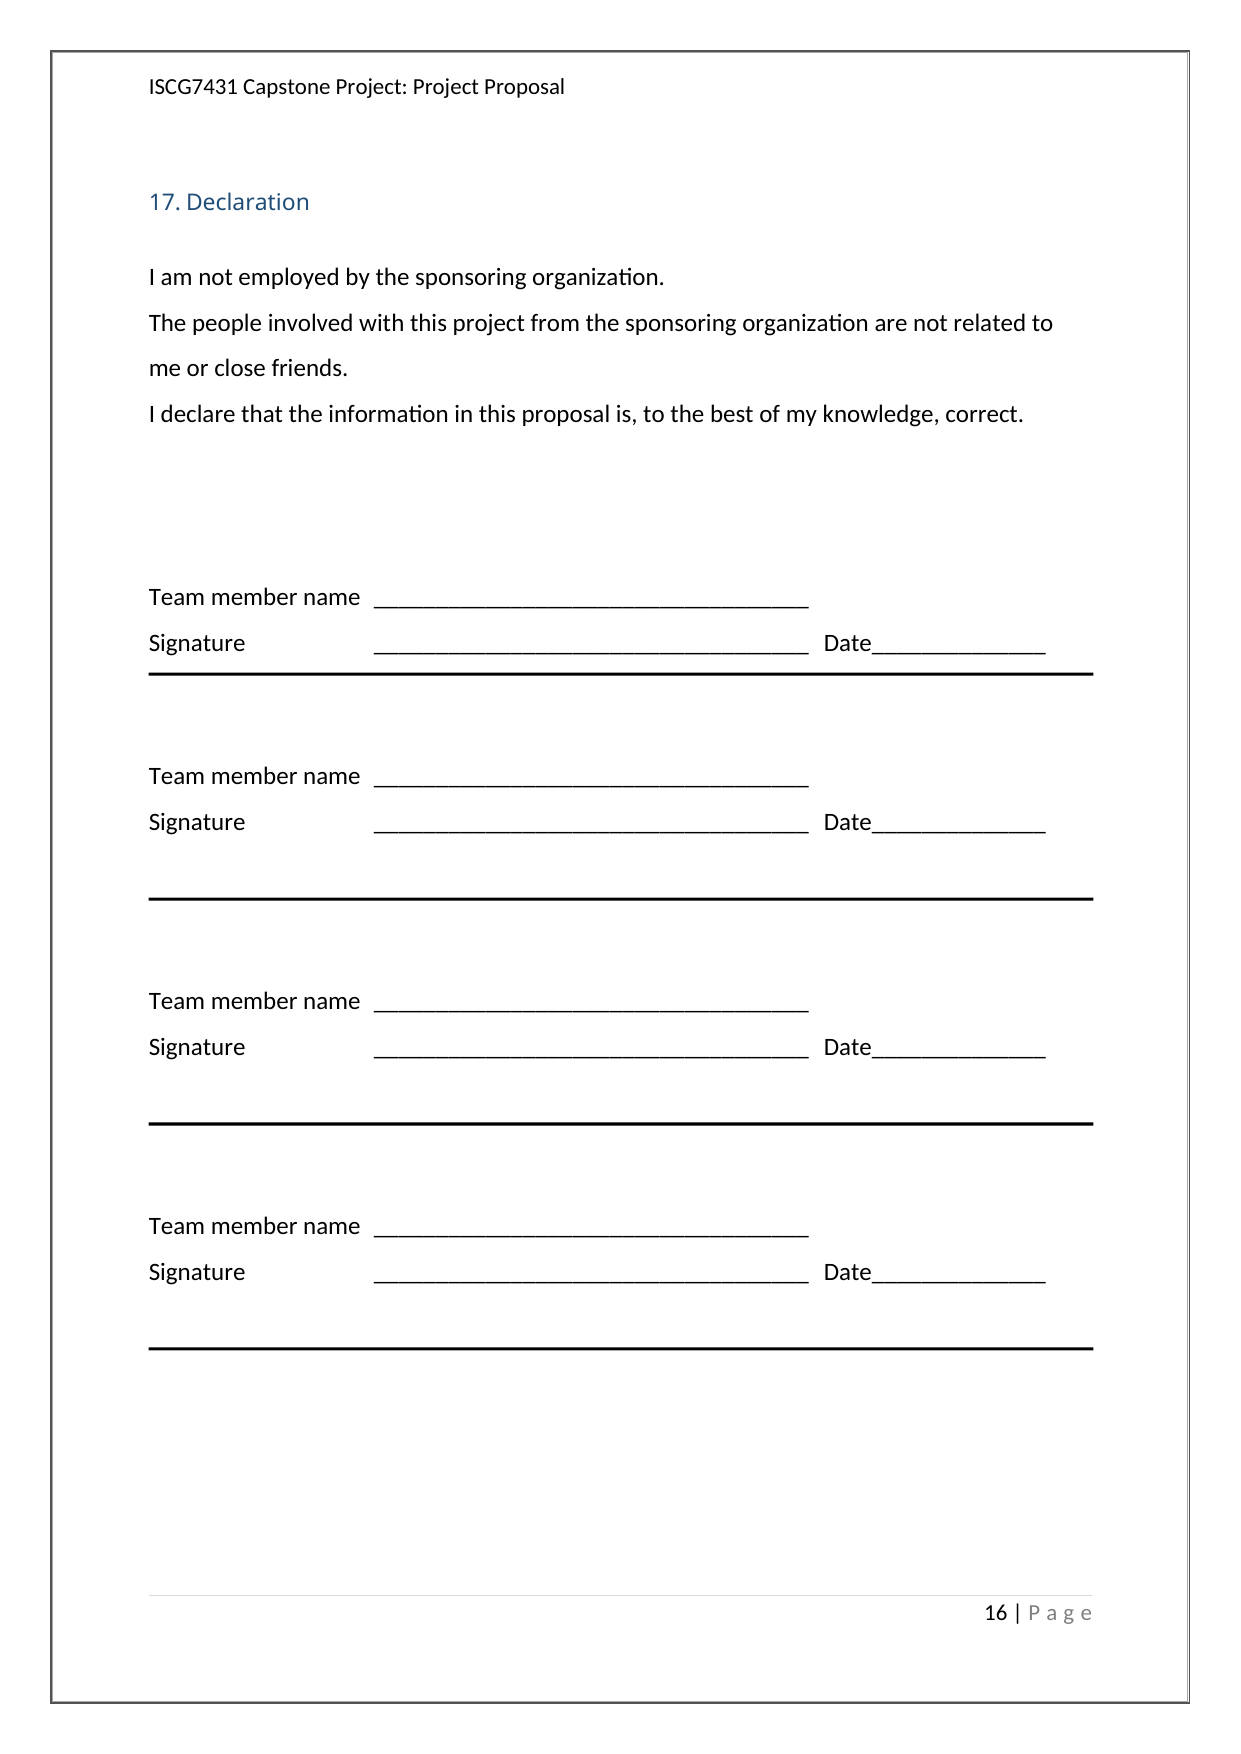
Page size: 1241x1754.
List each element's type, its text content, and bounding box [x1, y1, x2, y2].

text Signature ___________________________________ Date______________ [148, 1031, 1092, 1061]
text Signature ___________________________________ Date______________ [148, 627, 1092, 657]
text Team member name ___________________________________ [148, 985, 1092, 1016]
text Team member name ___________________________________ [148, 1210, 1092, 1241]
text I am not employed by the sponsoring organization. [148, 261, 1092, 292]
text Team member name ___________________________________ [148, 581, 1092, 612]
text The people involved with this project from the sponsoring organization are not related to me or close friends. [148, 307, 1092, 383]
text I declare that the information in this proposal is, to the best of my knowledge, correct. [148, 398, 1092, 429]
text Signature ___________________________________ Date______________ [148, 1256, 1092, 1286]
subtitle Declaration [148, 186, 1092, 217]
text Signature ___________________________________ Date______________ [148, 806, 1092, 837]
text Team member name ___________________________________ [148, 760, 1092, 791]
